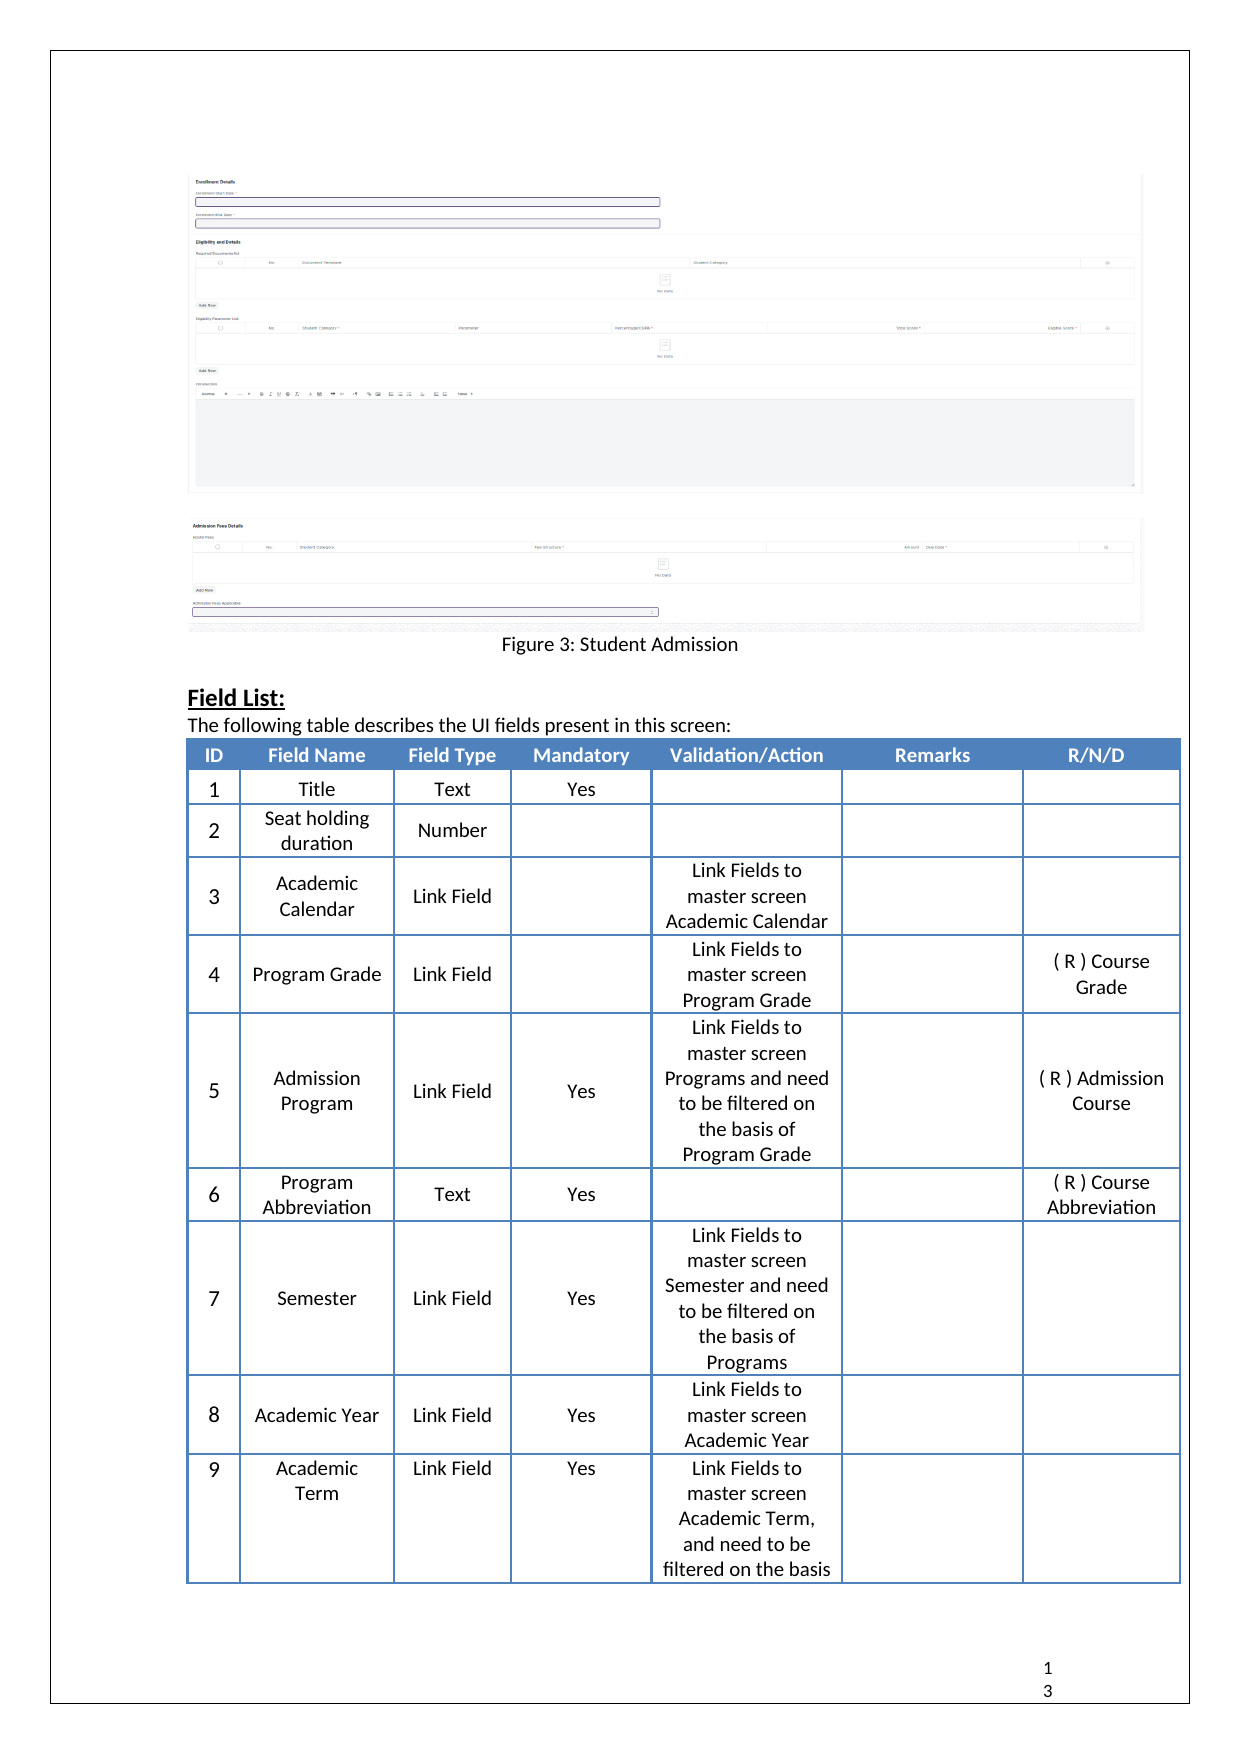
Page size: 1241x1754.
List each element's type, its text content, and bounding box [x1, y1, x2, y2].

table_cell 4 [189, 936, 239, 1012]
table_cell [653, 1169, 841, 1220]
table_cell [1024, 775, 1179, 803]
table_cell 5 [189, 1014, 239, 1167]
table_cell Link Field [395, 858, 510, 934]
table_header R/N/D [1024, 740, 1179, 770]
table_cell Link Fields to master screen Academic Year [653, 1376, 841, 1453]
table_cell 7 [189, 1222, 239, 1374]
table_header Field Name [241, 740, 393, 770]
table_cell [843, 1376, 1022, 1453]
table_cell 8 [189, 1376, 239, 1453]
table_cell Link Field [395, 1222, 510, 1374]
text The following table describes the UI fields present in this screen: [187, 713, 1053, 738]
table_cell [843, 775, 1022, 803]
table_cell [512, 805, 650, 856]
table_cell 6 [189, 1169, 239, 1220]
table_cell Academic Year [241, 1376, 393, 1453]
table_cell [512, 936, 650, 1012]
table_cell Link Field [395, 1014, 510, 1167]
table_cell [653, 805, 841, 856]
picture [187, 175, 1144, 494]
picture [187, 518, 1145, 632]
table_cell Seat holding duration [241, 805, 393, 856]
table_cell [843, 858, 1022, 934]
table_header Validation/Action [653, 740, 841, 770]
table_cell Academic Term [241, 1455, 393, 1582]
table_cell [1024, 805, 1179, 856]
table_cell [843, 1014, 1022, 1167]
table_cell [843, 1222, 1022, 1374]
table_cell Link Fields to master screen Program Grade [653, 936, 841, 1012]
table_cell Yes [512, 1222, 650, 1374]
table_cell [1024, 858, 1179, 934]
table_cell Number [395, 805, 510, 856]
table_cell Link Fields to master screen Programs and need to be filtered on the basis of Program Grade [653, 1014, 841, 1167]
table_cell Yes [512, 1376, 650, 1453]
table_cell ( R ) Admission Course [1024, 1014, 1179, 1167]
table_cell [1024, 1222, 1179, 1374]
table_header Remarks [843, 740, 1022, 770]
text Figure 3: Student Admission [187, 632, 1053, 657]
table_cell [843, 1455, 1022, 1582]
table_cell [843, 805, 1022, 856]
table_header Mandatory [512, 740, 650, 770]
table_cell [1024, 1376, 1179, 1453]
table_cell Text [395, 1169, 510, 1220]
table_cell Yes [512, 1455, 650, 1582]
table_header Field Type [395, 740, 510, 770]
table_cell Yes [512, 775, 650, 803]
table_cell Title [241, 775, 393, 803]
table_cell ( R ) Course Abbreviation [1024, 1169, 1179, 1220]
table_cell 1 [189, 775, 239, 803]
table_cell Link Field [395, 1376, 510, 1453]
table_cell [653, 1455, 841, 1582]
table_cell 9 [189, 1455, 239, 1582]
table_cell Link Fields to master screen Semester and need to be filtered on the basis of Programs [653, 1222, 841, 1374]
table_cell Academic Calendar [241, 858, 393, 934]
table_header ID [189, 740, 239, 770]
table_cell Yes [512, 1014, 650, 1167]
table_cell [843, 936, 1022, 1012]
table_cell 3 [189, 858, 239, 934]
table_cell Link Fields to master screen Academic Calendar [653, 858, 841, 934]
table_cell [843, 1169, 1022, 1220]
table_cell Text [395, 775, 510, 803]
table_cell 2 [189, 805, 239, 856]
table_cell Yes [512, 1169, 650, 1220]
list Field List: [187, 682, 1053, 713]
table_cell Program Abbreviation [241, 1169, 393, 1220]
table_cell Program Grade [241, 936, 393, 1012]
table_cell [512, 858, 650, 934]
table_cell Semester [241, 1222, 393, 1374]
table_cell Link Field [395, 1455, 510, 1582]
table_cell [653, 775, 841, 803]
table_cell Admission Program [241, 1014, 393, 1167]
table_cell Link Field [395, 936, 510, 1012]
table_cell [1024, 1455, 1179, 1582]
table_cell ( R ) Course Grade [1024, 936, 1179, 1012]
